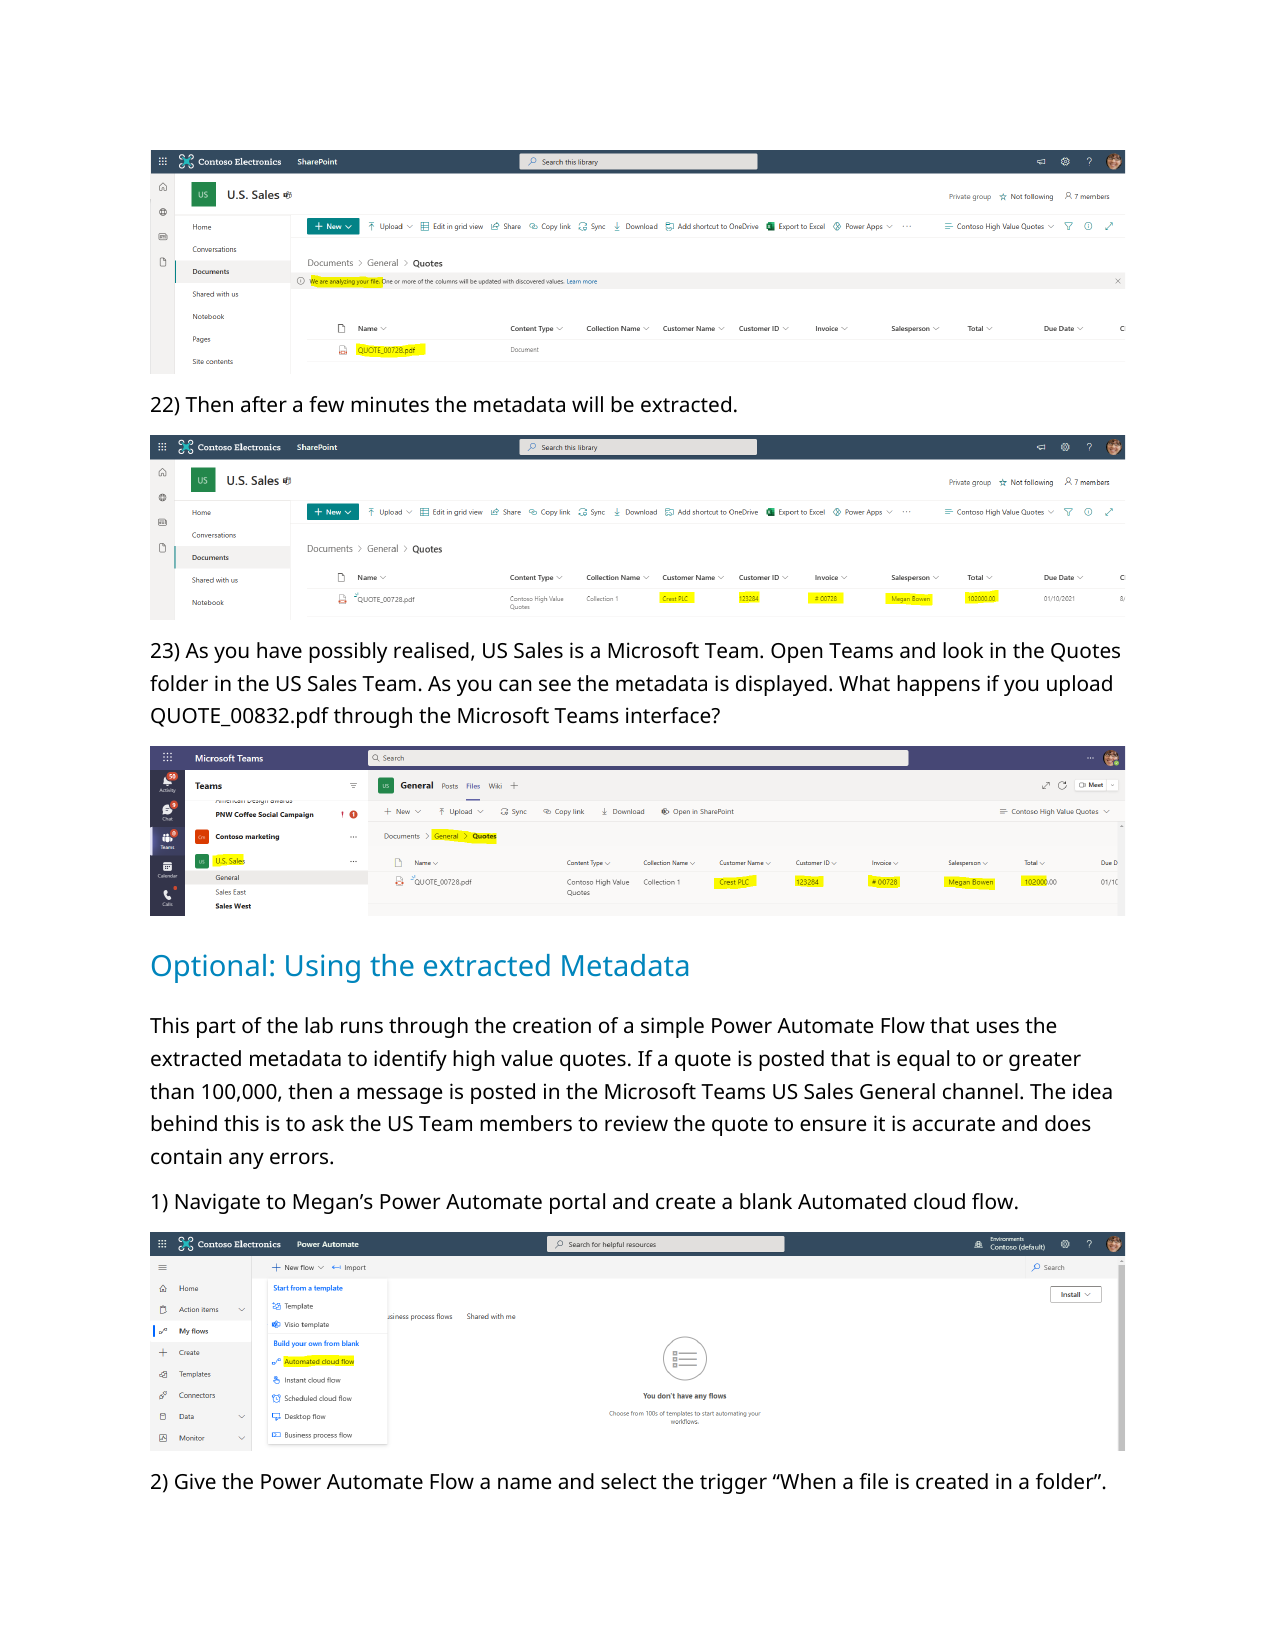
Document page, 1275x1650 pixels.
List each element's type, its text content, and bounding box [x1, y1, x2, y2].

picture [150, 435, 1125, 620]
text 23) As you have possibly realised, US Sales is a Microsoft Team. Open Teams and look in the Quotes folder in the US Sales Team. As you can see the metadata is displayed. What happens if you upload QUOTE_00832.pdf through the Microsoft Teams interface? [150, 636, 1125, 730]
text This part of the lab runs through the creation of a simple Power Automate Flow that uses the extracted metadata to identify high value quotes. If a quote is posted that is equal to or greater than 100,000, then a message is posted in the Microsoft Teams US Sales General channel. The idea behind this is to ask the US Team members to review the quote to ensure it is accurate and does contain any errors. [150, 1012, 1125, 1171]
picture [150, 1232, 1125, 1451]
picture [150, 150, 1125, 374]
picture [150, 746, 1125, 916]
subtitle Optional: Using the extracted Metadata [150, 945, 1125, 985]
text 1) Navigate to Megan’s Power Automate portal and create a blank Automated cloud flow. [150, 1187, 1125, 1216]
text 22) Then after a few minutes the metadata will be extracted. [150, 391, 1125, 419]
text 2) Give the Power Automate Flow a name and select the trigger “When a file is created in a folder”. [150, 1467, 1125, 1496]
